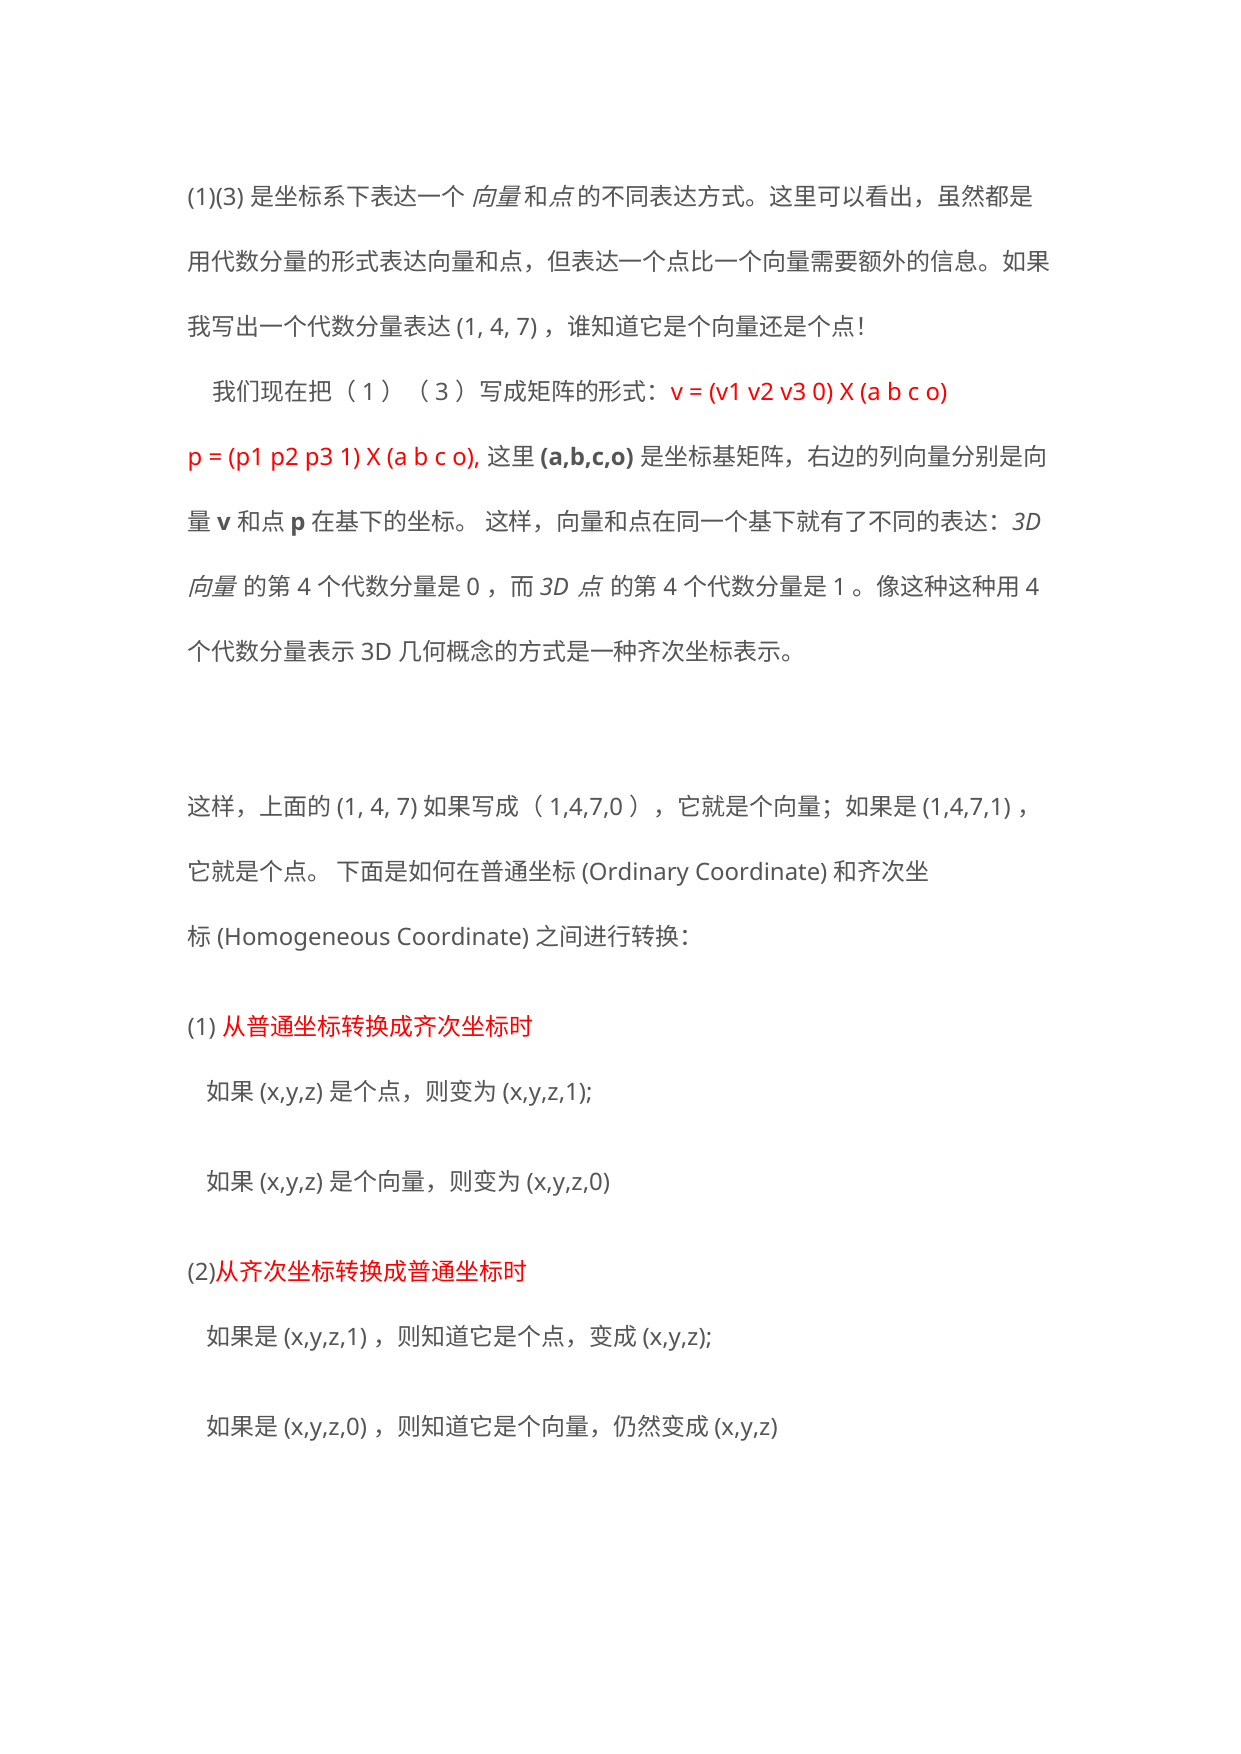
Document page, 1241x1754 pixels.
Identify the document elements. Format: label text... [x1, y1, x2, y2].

text 我们现在把（ 1 ）（ 3 ）写成矩阵的形式：v = (v1 v2 v3 0) X (a b c o) [187, 357, 1053, 422]
text 如果是 (x,y,z,0) ，则知道它是个向量，仍然变成 (x,y,z) [187, 1392, 1053, 1457]
text 如果 (x,y,z) 是个点，则变为 (x,y,z,1); [187, 1057, 1053, 1122]
text (1)(3) 是坐标系下表达一个 向量 和点 的不同表达方式。这里可以看出，虽然都是用代数分量的形式表达向量和点，但表达一个点比一个向量需要额外的信息。如果我写出一个代数分量表达 (1, 4, 7) ，谁知道它是个向量还是个点！ [187, 162, 1053, 357]
text 如果是 (x,y,z,1) ，则知道它是个点，变成 (x,y,z); [187, 1302, 1053, 1367]
text p = (p1 p2 p3 1) X (a b c o), 这里 (a,b,c,o) 是坐标基矩阵，右边的列向量分别是向量 v 和点 p 在基下的坐标。 这样，向量和点在同一个基下就有了不同的表达：3D 向量 的第 4 个代数分量是 0 ，而 3D 点 的第 4 个代数分量是 1 。像这种这种用 4 个代数分量表示 3D 几何概念的方式是一种齐次坐标表示。 [187, 422, 1053, 682]
text 这样，上面的 (1, 4, 7) 如果写成（ 1,4,7,0 ），它就是个向量；如果是 (1,4,7,1) ，它就是个点。 下面是如何在普通坐标 (Ordinary Coordinate) 和齐次坐标 (Homogeneous Coordinate) 之间进行转换： [187, 772, 1053, 967]
text 如果 (x,y,z) 是个向量，则变为 (x,y,z,0) [187, 1147, 1053, 1212]
text (1) 从普通坐标转换成齐次坐标时 [187, 992, 1053, 1057]
text (2)从齐次坐标转换成普通坐标时 [187, 1237, 1053, 1302]
